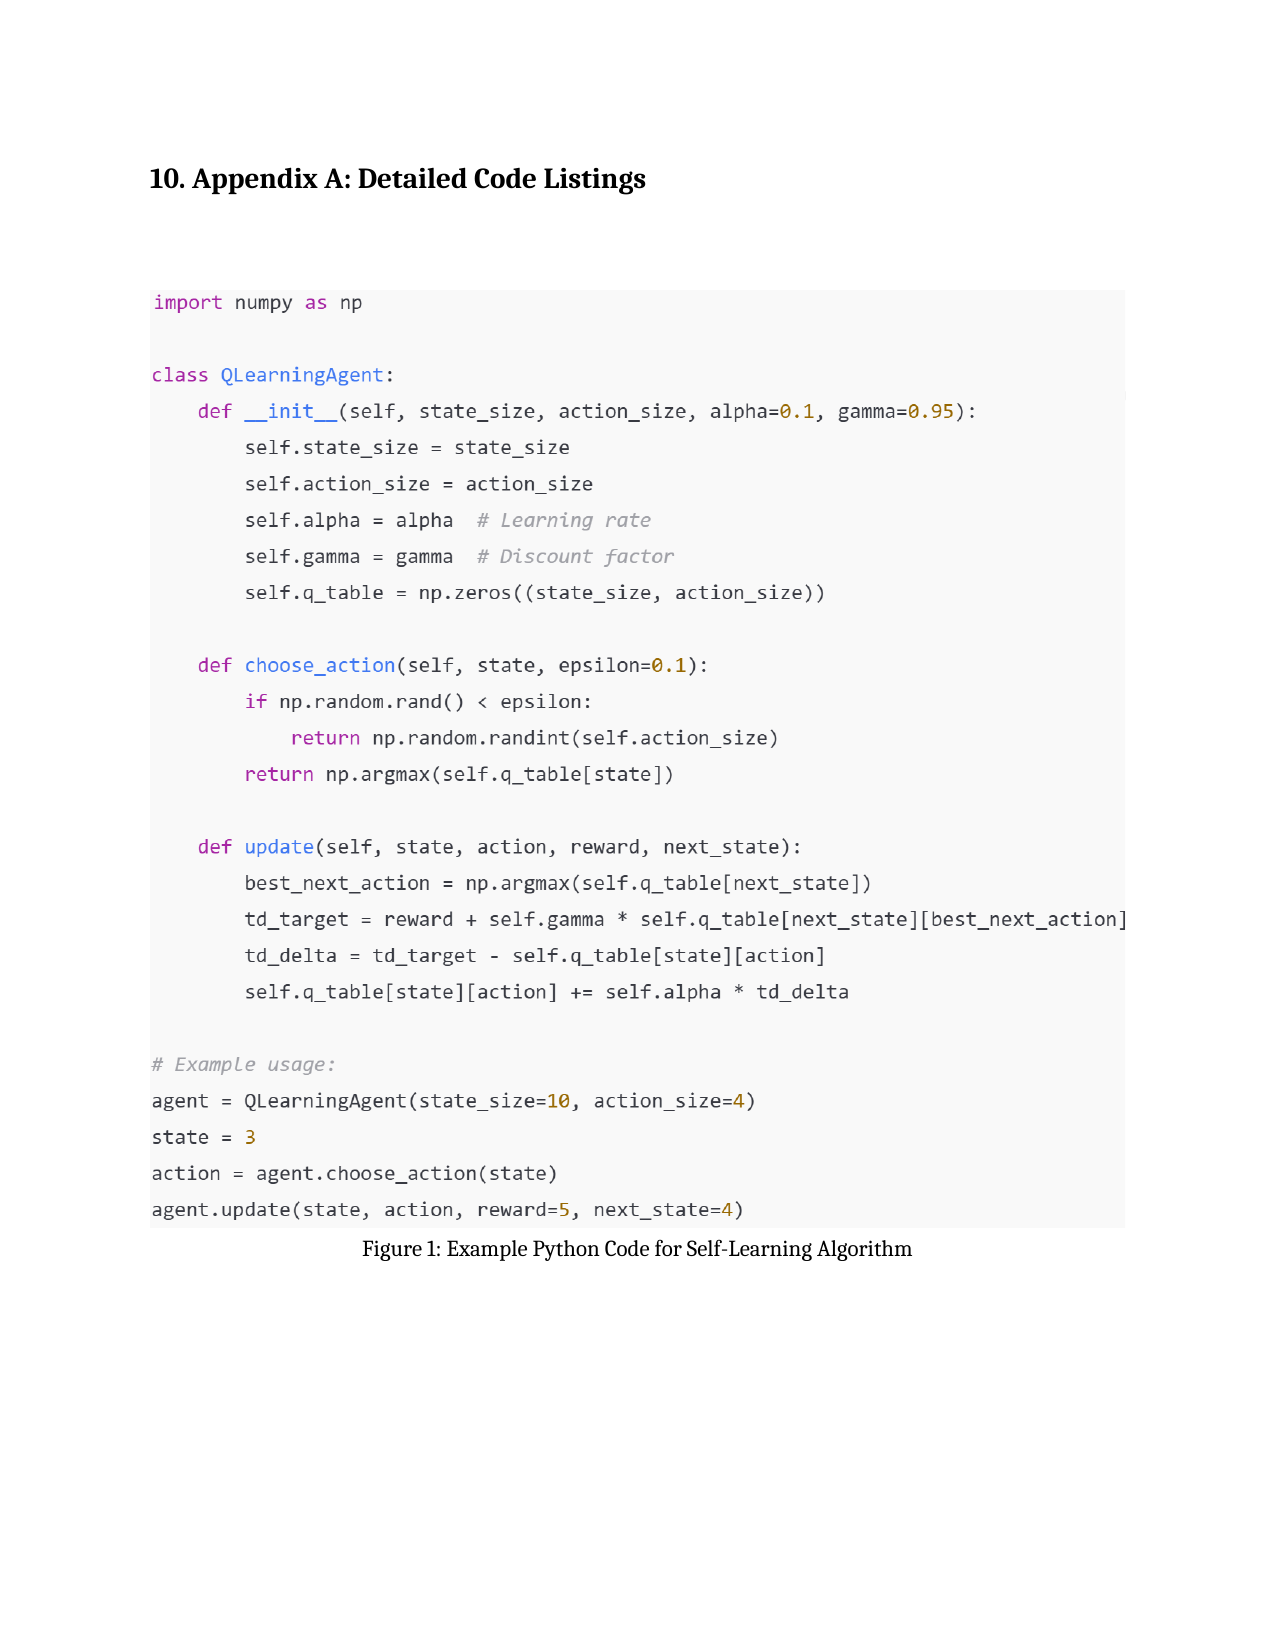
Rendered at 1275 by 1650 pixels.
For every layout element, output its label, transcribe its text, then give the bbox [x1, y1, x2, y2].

picture [150, 290, 1125, 1228]
subtitle 10. Appendix A: Detailed Code Listings [150, 162, 1125, 196]
text Figure 1: Example Python Code for Self-Learning Algorithm [150, 1236, 1125, 1262]
